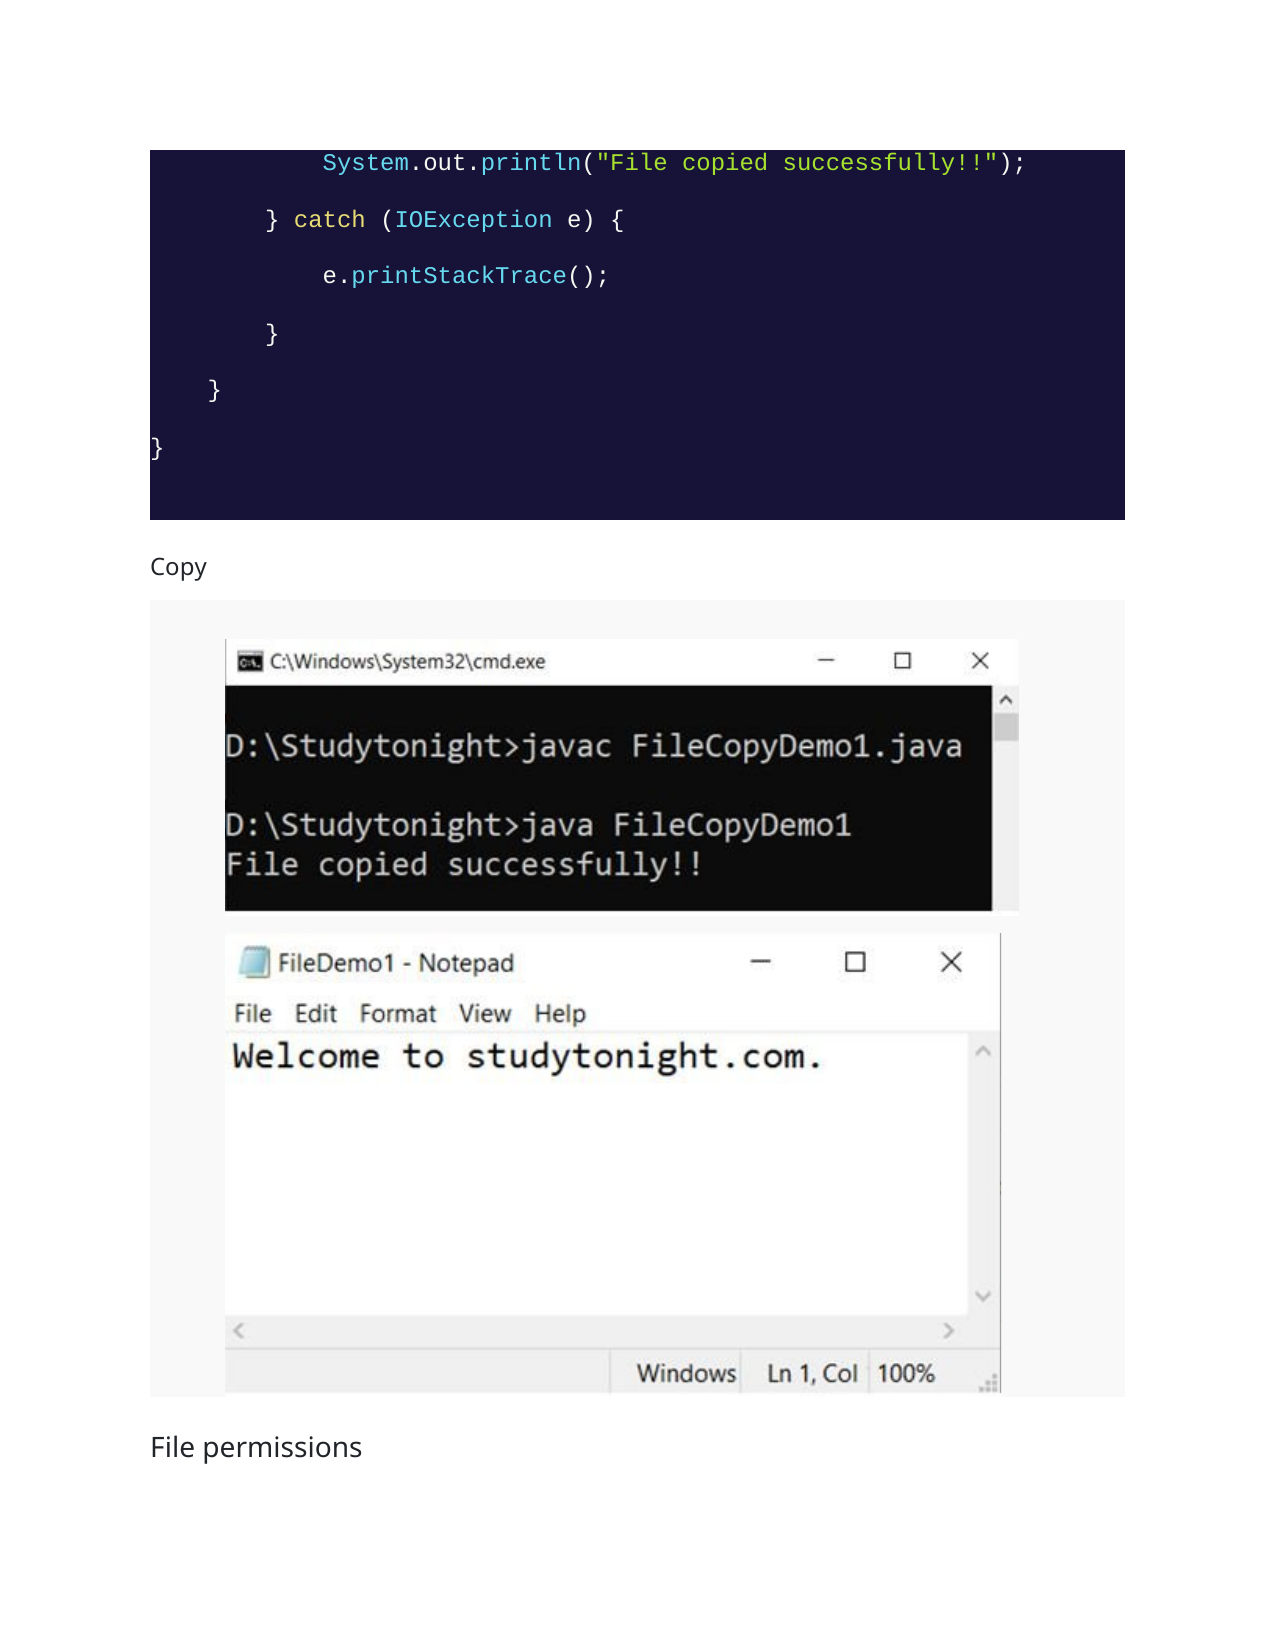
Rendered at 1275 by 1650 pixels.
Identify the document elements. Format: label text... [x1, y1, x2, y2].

text } [150, 435, 1125, 462]
text } catch (IOException e) { [150, 207, 1125, 234]
text e.printStackTrace(); [150, 264, 1125, 291]
text Copy [150, 550, 1125, 582]
picture [225, 933, 1002, 1398]
text } [150, 321, 1125, 348]
text } [150, 378, 1125, 405]
text File permissions [150, 1427, 1125, 1466]
picture [225, 639, 1019, 916]
text System.out.println("File copied successfully!!"); [150, 150, 1125, 177]
